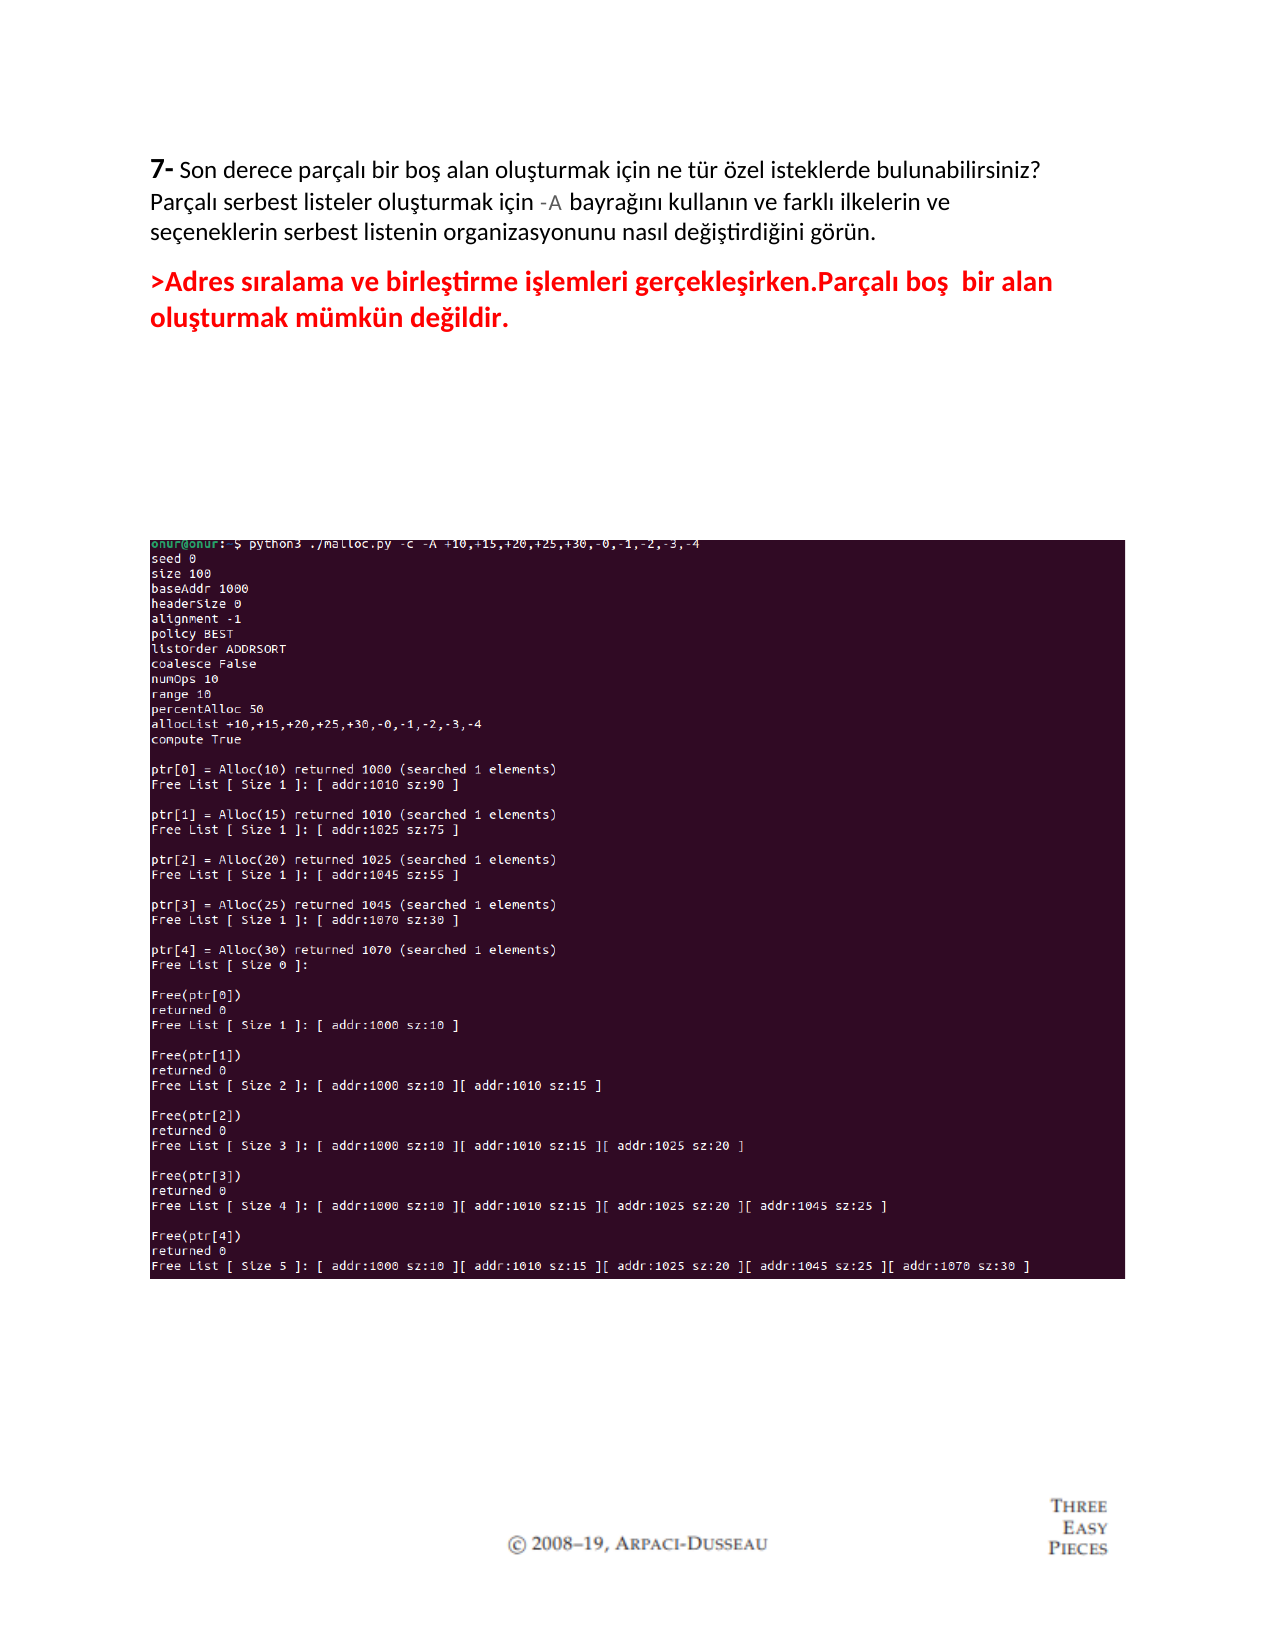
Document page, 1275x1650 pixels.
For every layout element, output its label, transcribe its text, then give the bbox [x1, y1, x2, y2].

text 7- Son derece parçalı bir boş alan oluşturmak için ne tür özel isteklerde bulunabilirsiniz? Parçalı serbest listeler oluşturmak için -A bayrağını kullanın ve farklı ilkelerin ve seçeneklerin serbest listenin organizasyonunu nasıl değiştirdiğini görün. [150, 150, 1084, 247]
picture [150, 540, 1125, 1279]
picture [490, 1517, 787, 1575]
picture [1034, 1481, 1125, 1575]
text >Adres sıralama ve birleştirme işlemleri gerçekleşirken.Parçalı boş bir alan oluşturmak mümkün değildir. [150, 263, 1084, 334]
